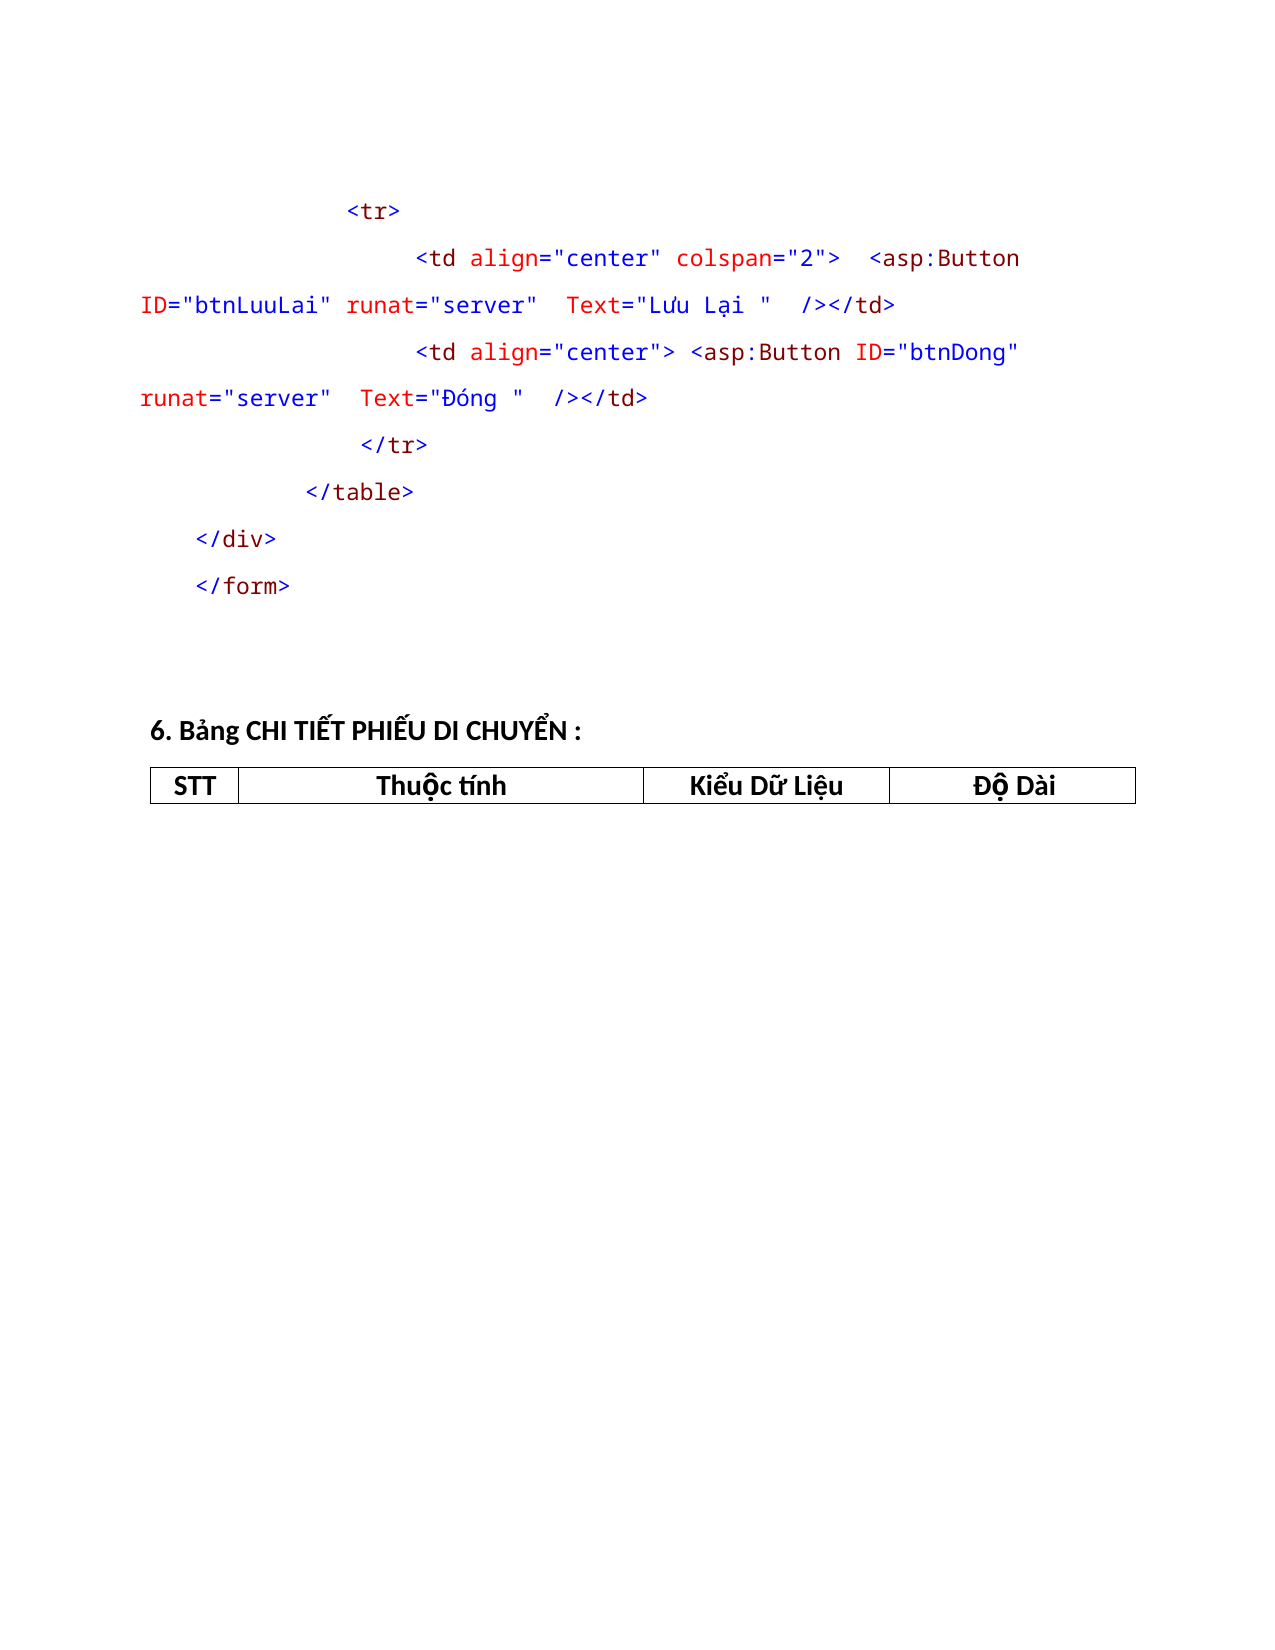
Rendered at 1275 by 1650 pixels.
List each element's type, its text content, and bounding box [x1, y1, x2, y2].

table_header Thuộc tính [239, 768, 643, 803]
text </tr> [139, 429, 1148, 460]
text <td align="center"> <asp:Button ID="btnDong" runat="server" Text="Đóng " /></td> [139, 335, 1148, 413]
table_header Kiểu Dữ Liệu [644, 768, 889, 803]
table_header STT [151, 768, 238, 803]
text </table> [139, 476, 1148, 507]
text </div> [139, 523, 1148, 554]
text <td align="center" colspan="2"> <asp:Button ID="btnLuuLai" runat="server" Text="Lưu Lại " /></td> [139, 242, 1148, 320]
table_header Độ Dài [890, 768, 1135, 803]
text </form> [139, 570, 1148, 601]
subtitle Bảng CHI TIẾT PHIẾU DI CHUYỂN : [150, 712, 1148, 748]
text <tr> [139, 195, 1148, 226]
